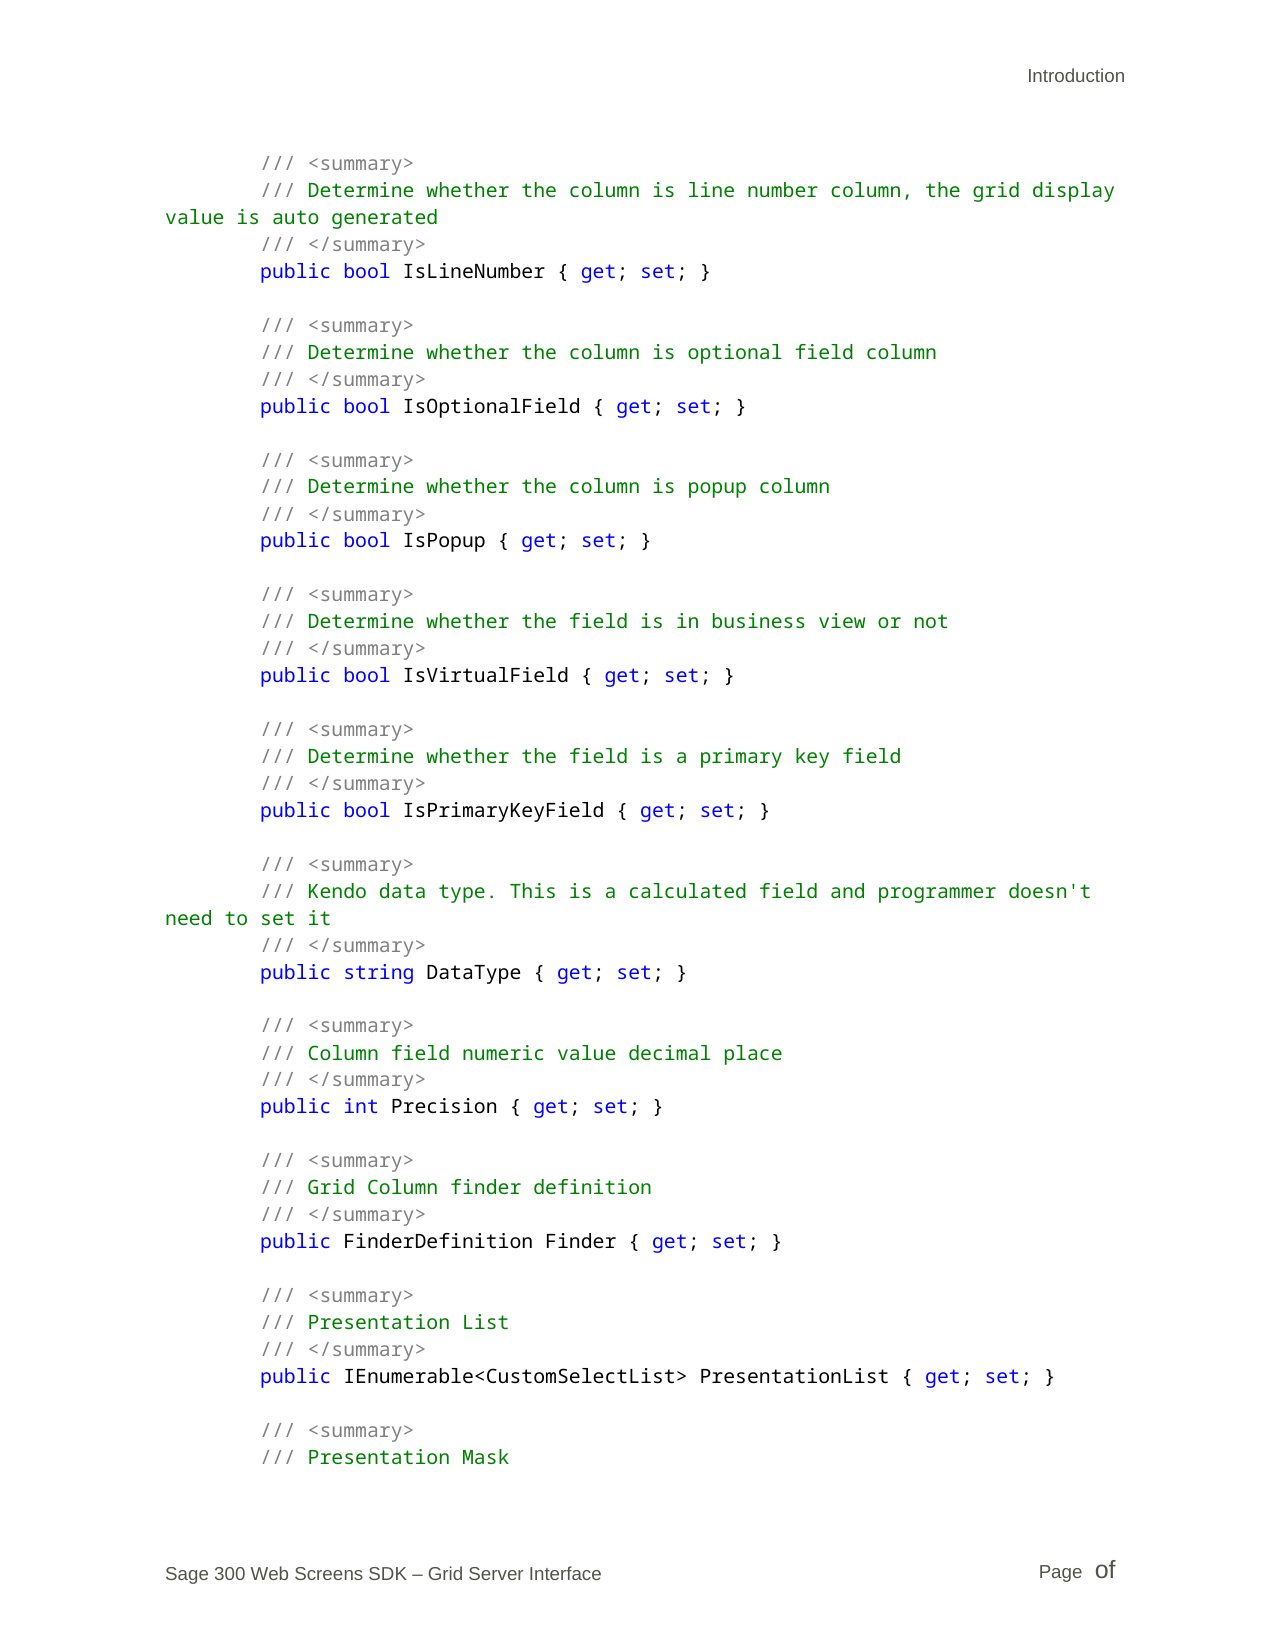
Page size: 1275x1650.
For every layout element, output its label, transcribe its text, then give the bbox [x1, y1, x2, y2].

text /// </summary> [165, 635, 1125, 662]
text public bool IsPopup { get; set; } [165, 527, 1125, 554]
text /// </summary> [165, 931, 1125, 958]
text /// <summary> [165, 716, 1125, 743]
text /// </summary> [165, 230, 1125, 257]
text /// </summary> [165, 1201, 1125, 1228]
text /// </summary> [165, 500, 1125, 527]
text /// Determine whether the field is in business view or not [165, 608, 1125, 635]
text /// <summary> [165, 1012, 1125, 1039]
text public int Precision { get; set; } [165, 1093, 1125, 1120]
text /// <summary> [165, 446, 1125, 473]
text /// Determine whether the column is popup column [165, 473, 1125, 500]
text /// <summary> [165, 581, 1125, 608]
text /// <summary> [165, 1147, 1125, 1174]
text /// </summary> [165, 769, 1125, 797]
text /// <summary> [165, 1416, 1125, 1443]
text /// Determine whether the column is line number column, the grid display value is auto generated [165, 176, 1125, 230]
text /// <summary> [165, 1282, 1125, 1308]
text public bool IsPrimaryKeyField { get; set; } [165, 797, 1125, 823]
text /// Determine whether the field is a primary key field [165, 743, 1125, 769]
text /// Kendo data type. This is a calculated field and programmer doesn't need to set it [165, 877, 1125, 931]
text /// Column field numeric value decimal place [165, 1039, 1125, 1066]
text /// </summary> [165, 1066, 1125, 1093]
text public FinderDefinition Finder { get; set; } [165, 1228, 1125, 1254]
text /// <summary> [165, 149, 1125, 176]
text /// <summary> [165, 851, 1125, 877]
text /// Presentation List [165, 1308, 1125, 1336]
text public string DataType { get; set; } [165, 958, 1125, 985]
text public IEnumerable<CustomSelectList> PresentationList { get; set; } [165, 1362, 1125, 1389]
text /// </summary> [165, 365, 1125, 392]
text /// Presentation Mask [165, 1443, 1125, 1470]
text /// </summary> [165, 1336, 1125, 1362]
text /// <summary> [165, 311, 1125, 338]
text public bool IsOptionalField { get; set; } [165, 392, 1125, 419]
text public bool IsVirtualField { get; set; } [165, 662, 1125, 689]
text public bool IsLineNumber { get; set; } [165, 257, 1125, 284]
text /// Determine whether the column is optional field column [165, 338, 1125, 365]
text /// Grid Column finder definition [165, 1174, 1125, 1201]
